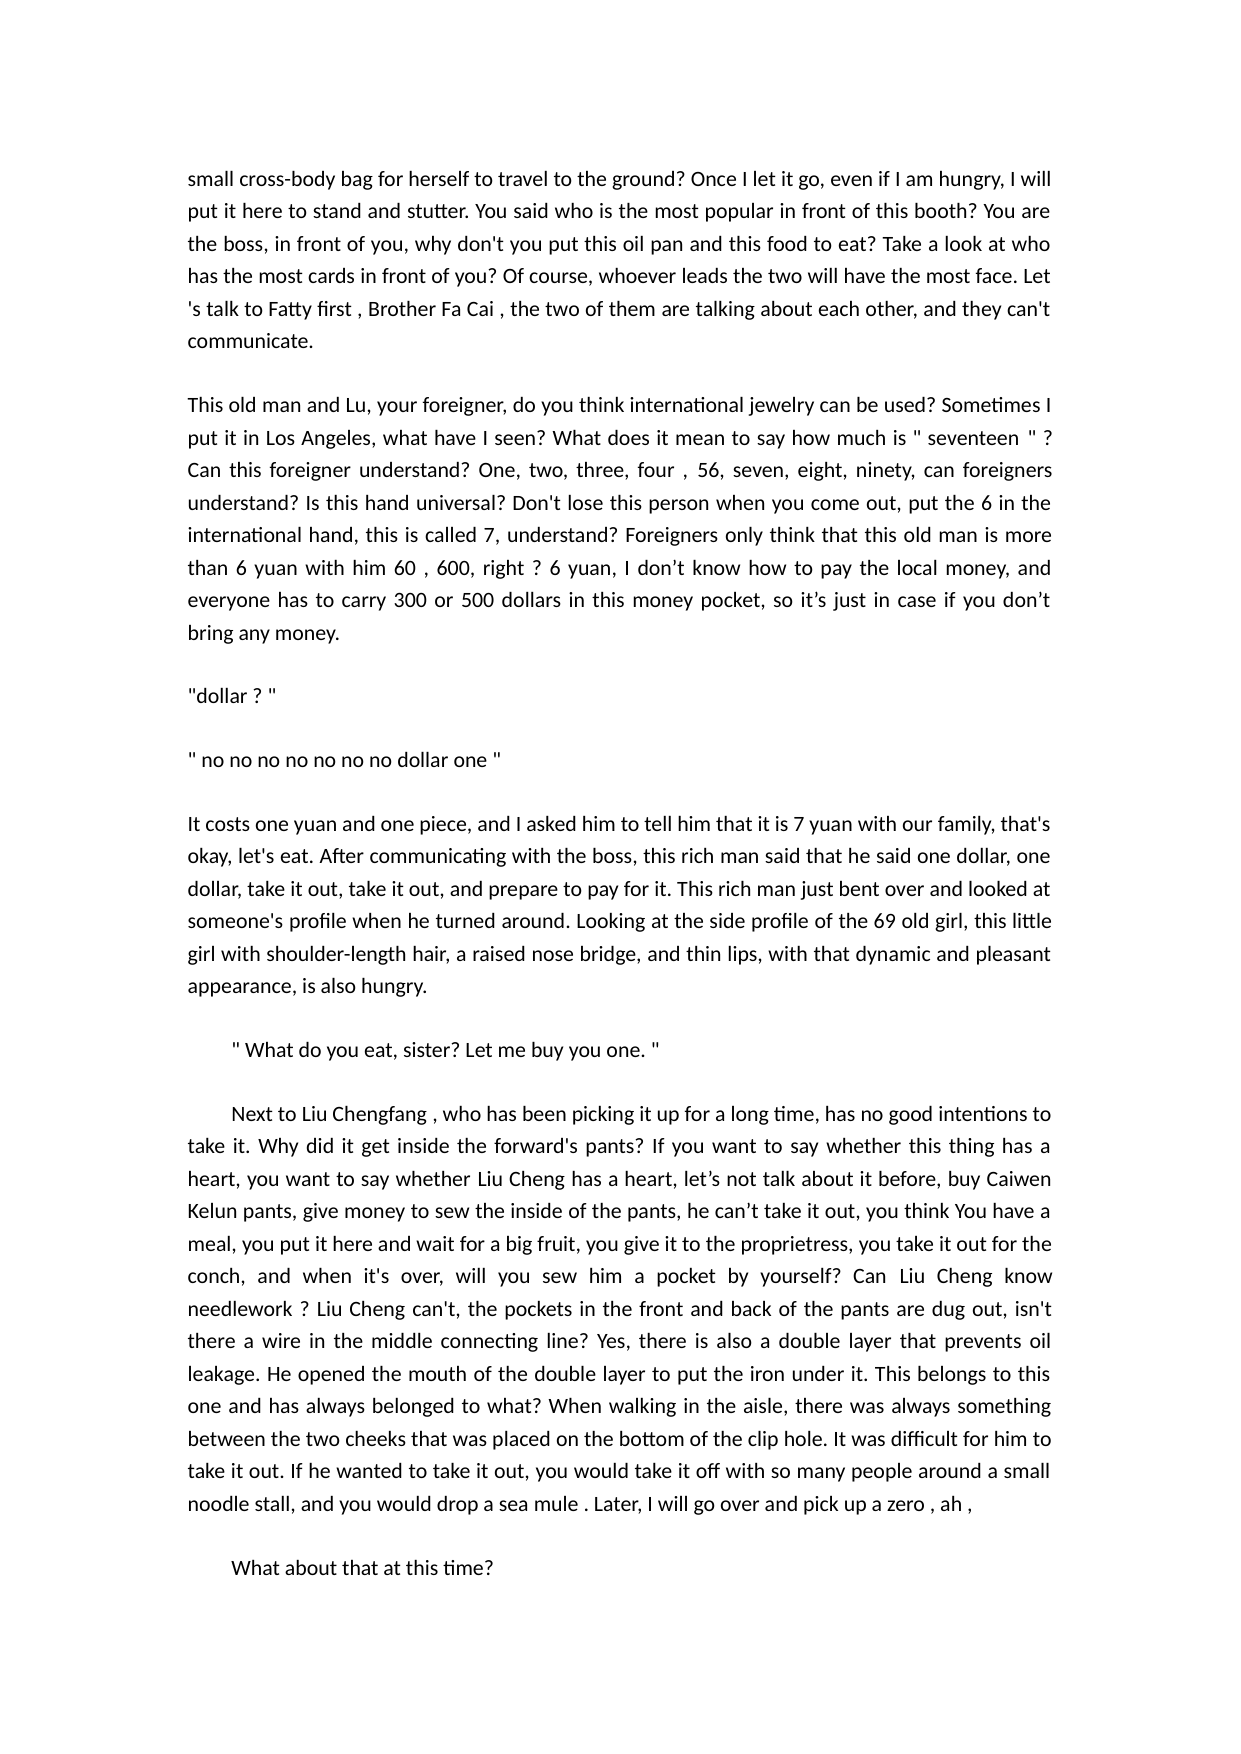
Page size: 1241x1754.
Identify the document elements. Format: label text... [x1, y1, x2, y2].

text " What do you eat, sister? Let me buy you one. " [187, 1033, 1053, 1066]
text Next to Liu Chengfang , who has been picking it up for a long time, has no good intentions to take it. Why did it get inside the forward's pants? If you want to say whether this thing has a heart, you want to say whether Liu Cheng has a heart, let’s not talk about it before, buy Caiwen Kelun pants, give money to sew the inside of the pants, he can’t take it out, you think You have a meal, you put it here and wait for a big fruit, you give it to the proprietress, you take it out for the conch, and when it's over, will you sew him a pocket by yourself? Can Liu Cheng know needlework ? Liu Cheng can't, the pockets in the front and back of the pants are dug out, isn't there a wire in the middle connecting line? Yes, there is also a double layer that prevents oil leakage. He opened the mouth of the double layer to put the iron under it. This belongs to this one and has always belonged to what? When walking in the aisle, there was always something between the two cheeks that was placed on the bottom of the clip hole. It was difficult for him to take it out. If he wanted to take it out, you would take it off with so many people around a small noodle stall, and you would drop a sea mule . Later, I will go over and pick up a zero , ah , [187, 1097, 1053, 1519]
text It costs one yuan and one piece, and I asked him to tell him that it is 7 yuan with our family, that's okay, let's eat. After communicating with the boss, this rich man said that he said one dollar, one dollar, take it out, take it out, and prepare to pay for it. This rich man just bent over and looked at someone's profile when he turned around. Looking at the side profile of the 69 old girl, this little girl with shoulder-length hair, a raised nose bridge, and thin lips, with that dynamic and pleasant appearance, is also hungry. [187, 807, 1053, 1002]
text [187, 162, 1053, 357]
text This old man and Lu, your foreigner, do you think international jewelry can be used? Sometimes I put it in Los Angeles, what have I seen? What does it mean to say how much is " seventeen " ? Can this foreigner understand? One, two, three, four , 56, seven, eight, ninety, can foreigners understand? Is this hand universal? Don't lose this person when you come out, put the 6 in the international hand, this is called 7, understand? Foreigners only think that this old man is more than 6 yuan with him 60 , 600, right ? 6 yuan, I don’t know how to pay the local money, and everyone has to carry 300 or 500 dollars in this money pocket, so it’s just in case if you don’t bring any money. [187, 388, 1053, 648]
text " no no no no no no no dollar one " [187, 743, 1053, 776]
text What about that at this time? [187, 1551, 1053, 1583]
text "dollar ? " [187, 679, 1053, 712]
